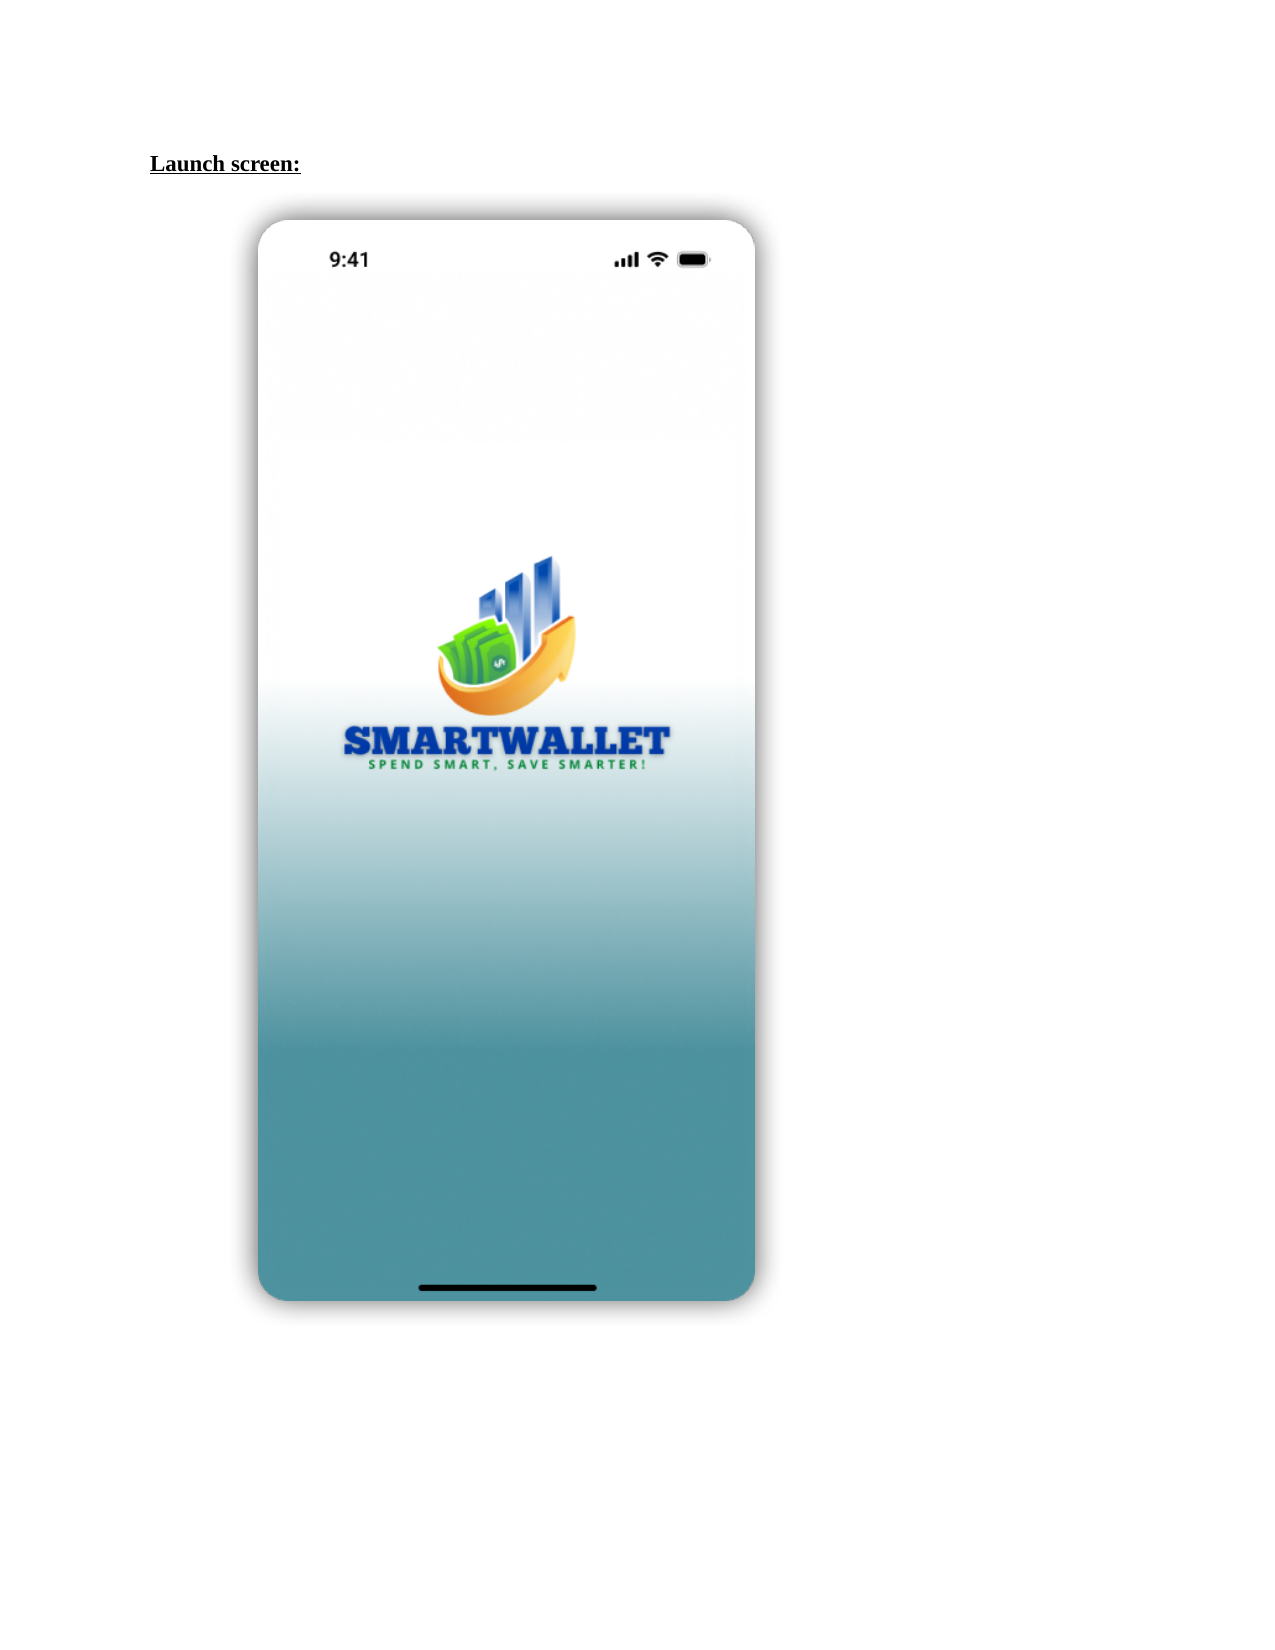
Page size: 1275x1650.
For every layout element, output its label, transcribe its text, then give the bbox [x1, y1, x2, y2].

text Launch screen: [150, 150, 1125, 176]
picture [258, 220, 755, 1301]
